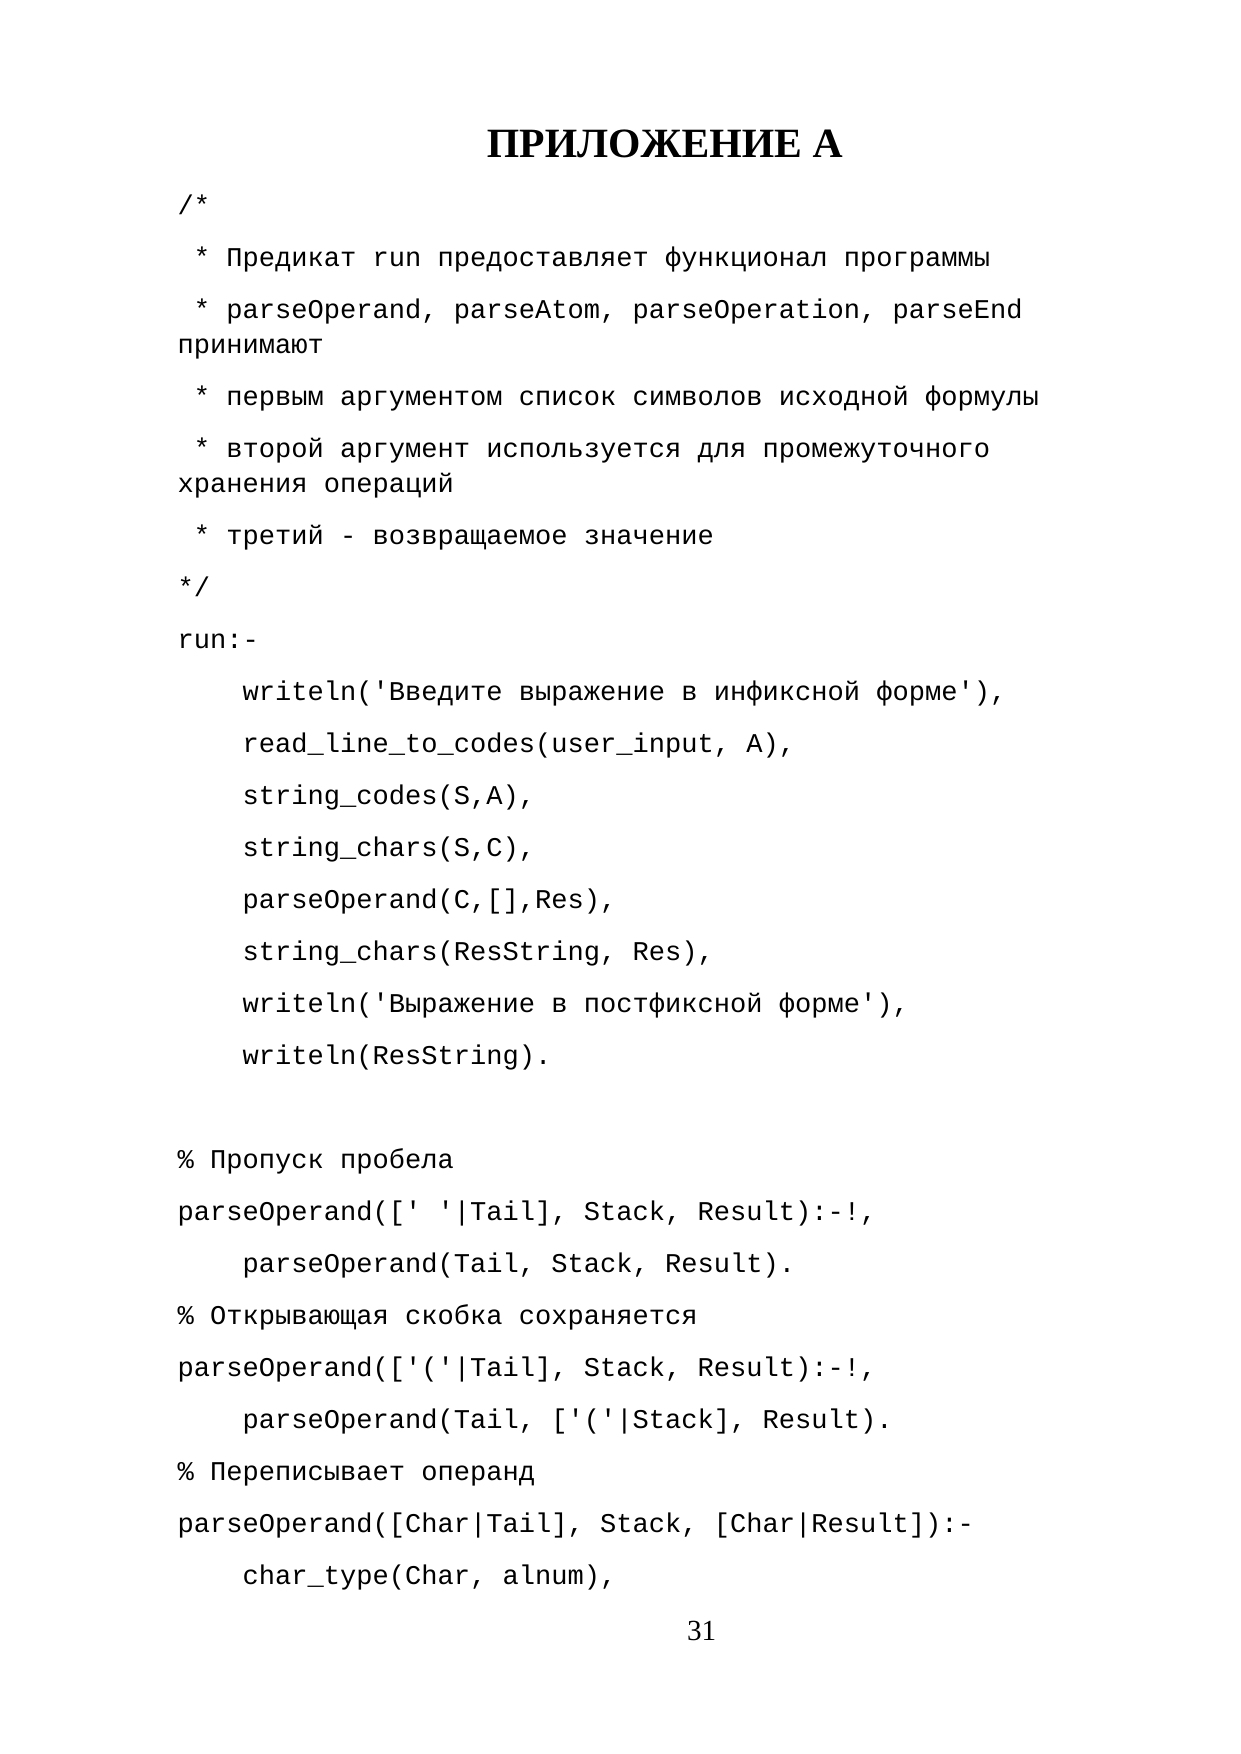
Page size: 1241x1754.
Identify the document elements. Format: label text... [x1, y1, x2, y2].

text parseOperand(['('|Tail], Stack, Result):-!, [177, 1354, 1122, 1384]
text writeln('Выражение в постфиксной форме'), [177, 990, 1122, 1021]
text * parseOperand, parseAtom, parseOperation, parseEnd принимают [177, 296, 1122, 362]
text parseOperand([Char|Tail], Stack, [Char|Result]):- [177, 1510, 1122, 1541]
text string_chars(ResString, Res), [177, 938, 1122, 969]
text run:- [177, 626, 1122, 657]
text writeln('Введите выражение в инфиксной форме'), [177, 678, 1122, 709]
text % Открывающая скобка сохраняется [177, 1302, 1122, 1333]
text writeln(ResString). [177, 1042, 1122, 1073]
text parseOperand([' '|Tail], Stack, Result):-!, [177, 1198, 1122, 1229]
subtitle ПРИЛОЖЕНИЕ A [177, 118, 1152, 166]
text % Переписывает операнд [177, 1458, 1122, 1488]
text parseOperand(Tail, Stack, Result). [177, 1250, 1122, 1281]
text string_codes(S,A), [177, 782, 1122, 813]
text * второй аргумент используется для промежуточного хранения операций [177, 435, 1122, 501]
text * Предикат run предоставляет функционал программы [177, 244, 1122, 274]
text char_type(Char, alnum), [177, 1562, 1122, 1592]
text parseOperand(Tail, ['('|Stack], Result). [177, 1406, 1122, 1437]
text parseOperand(C,[],Res), [177, 886, 1122, 917]
text * третий - возвращаемое значение [177, 522, 1122, 553]
text read_line_to_codes(user_input, A), [177, 730, 1122, 761]
text /* [177, 192, 1122, 222]
text * первым аргументом список символов исходной формулы [177, 383, 1122, 414]
text string_chars(S,C), [177, 834, 1122, 865]
text % Пропуск пробела [177, 1146, 1122, 1177]
text */ [177, 574, 1122, 605]
